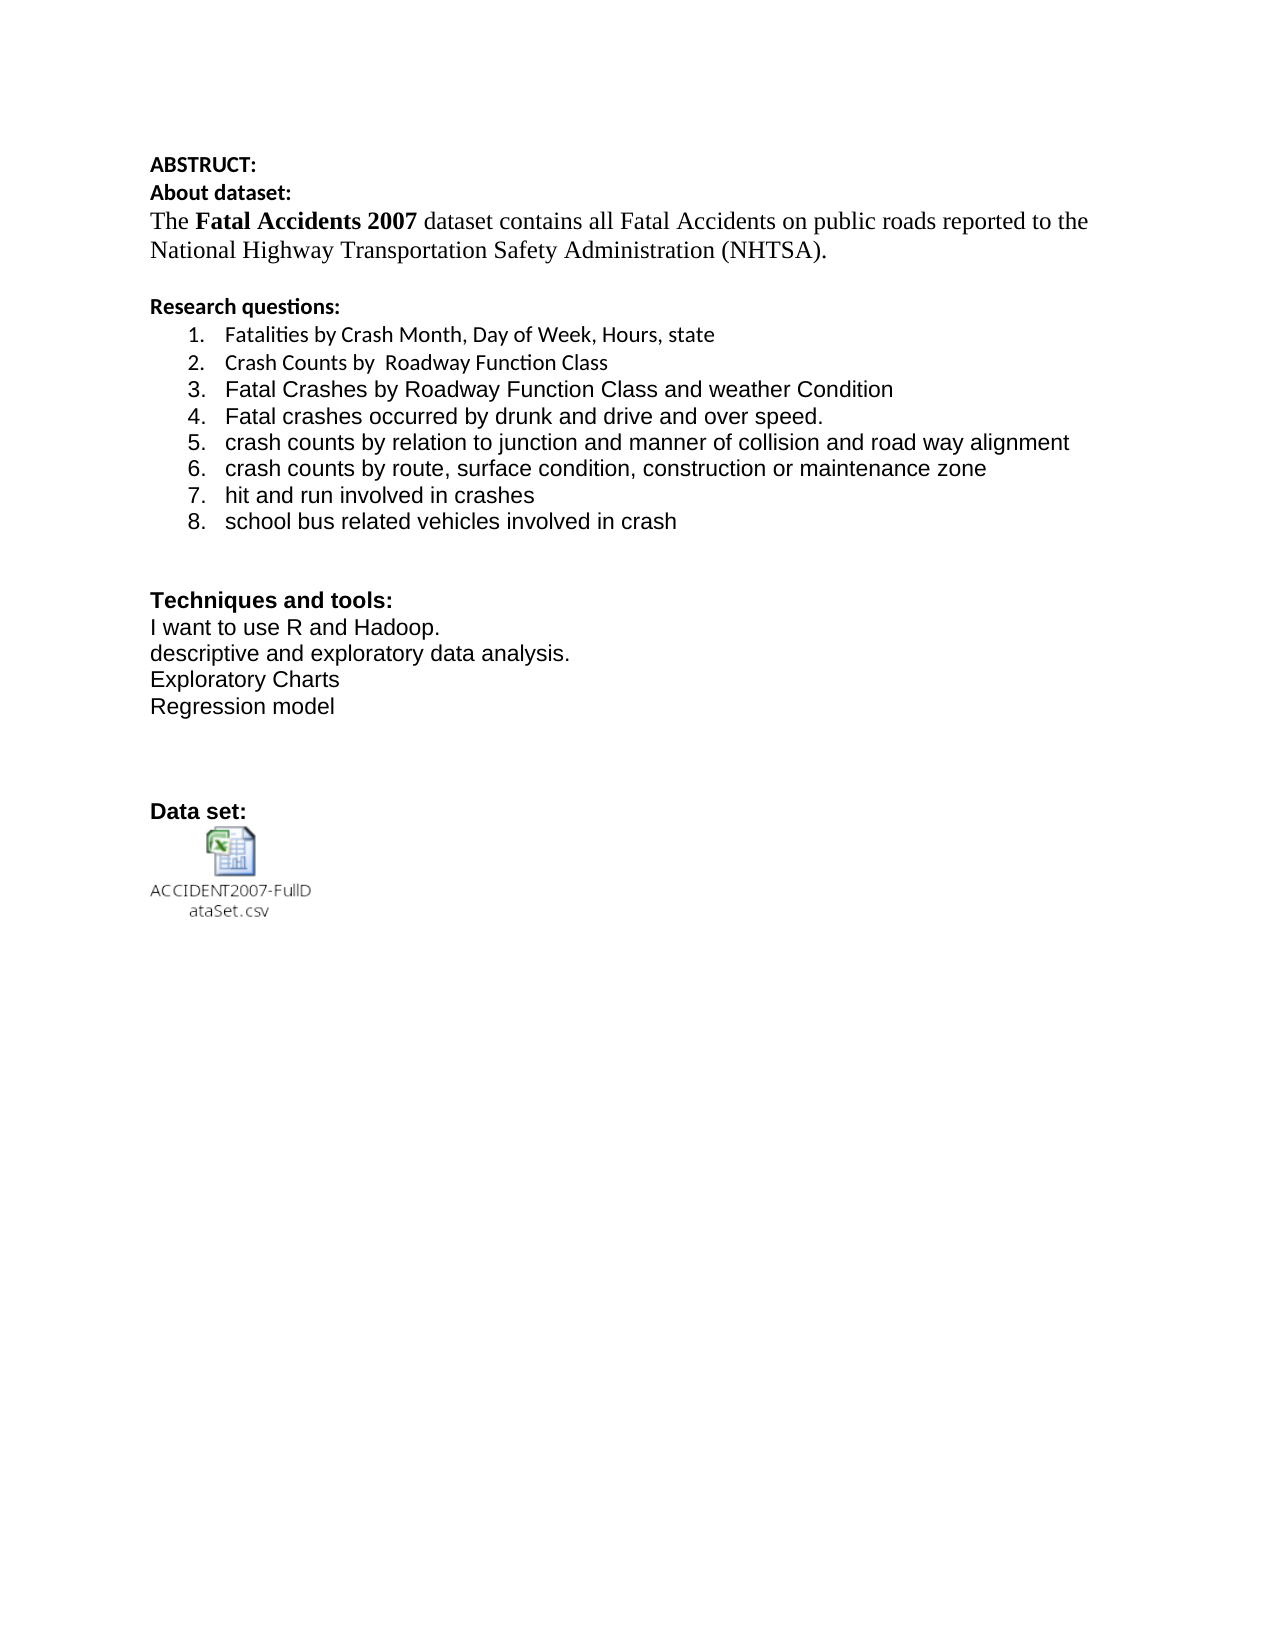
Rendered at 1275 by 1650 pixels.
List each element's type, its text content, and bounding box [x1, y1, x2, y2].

text Data set: [150, 798, 1125, 824]
list Fatal crashes occurred by drunk and drive and over speed. [187, 403, 1125, 429]
text The Fatal Accidents 2007 dataset contains all Fatal Accidents on public roads reported to the National Highway Transportation Safety Administration (NHTSA). [150, 206, 1125, 263]
list Crash Counts by Roadway Function Class [187, 348, 1125, 376]
list Fatal Crashes by Roadway Function Class and weather Condition [187, 376, 1125, 403]
text descriptive and exploratory data analysis. [150, 640, 1125, 666]
text Techniques and tools: [150, 587, 1125, 613]
text Regression model [150, 693, 1125, 719]
text Exploratory Charts [150, 666, 1125, 693]
text ABSTRUCT: [150, 150, 1125, 178]
text About dataset: [150, 178, 1125, 206]
list school bus related vehicles involved in crash [187, 508, 1125, 534]
text Research questions: [150, 292, 1125, 320]
list crash counts by route, surface condition, construction or maintenance zone [187, 455, 1125, 482]
list Fatalities by Crash Month, Day of Week, Hours, state [187, 320, 1125, 348]
text I want to use R and Hadoop. [150, 613, 1125, 640]
list hit and run involved in crashes [187, 482, 1125, 508]
list crash counts by relation to junction and manner of collision and road way alignment [187, 429, 1125, 455]
